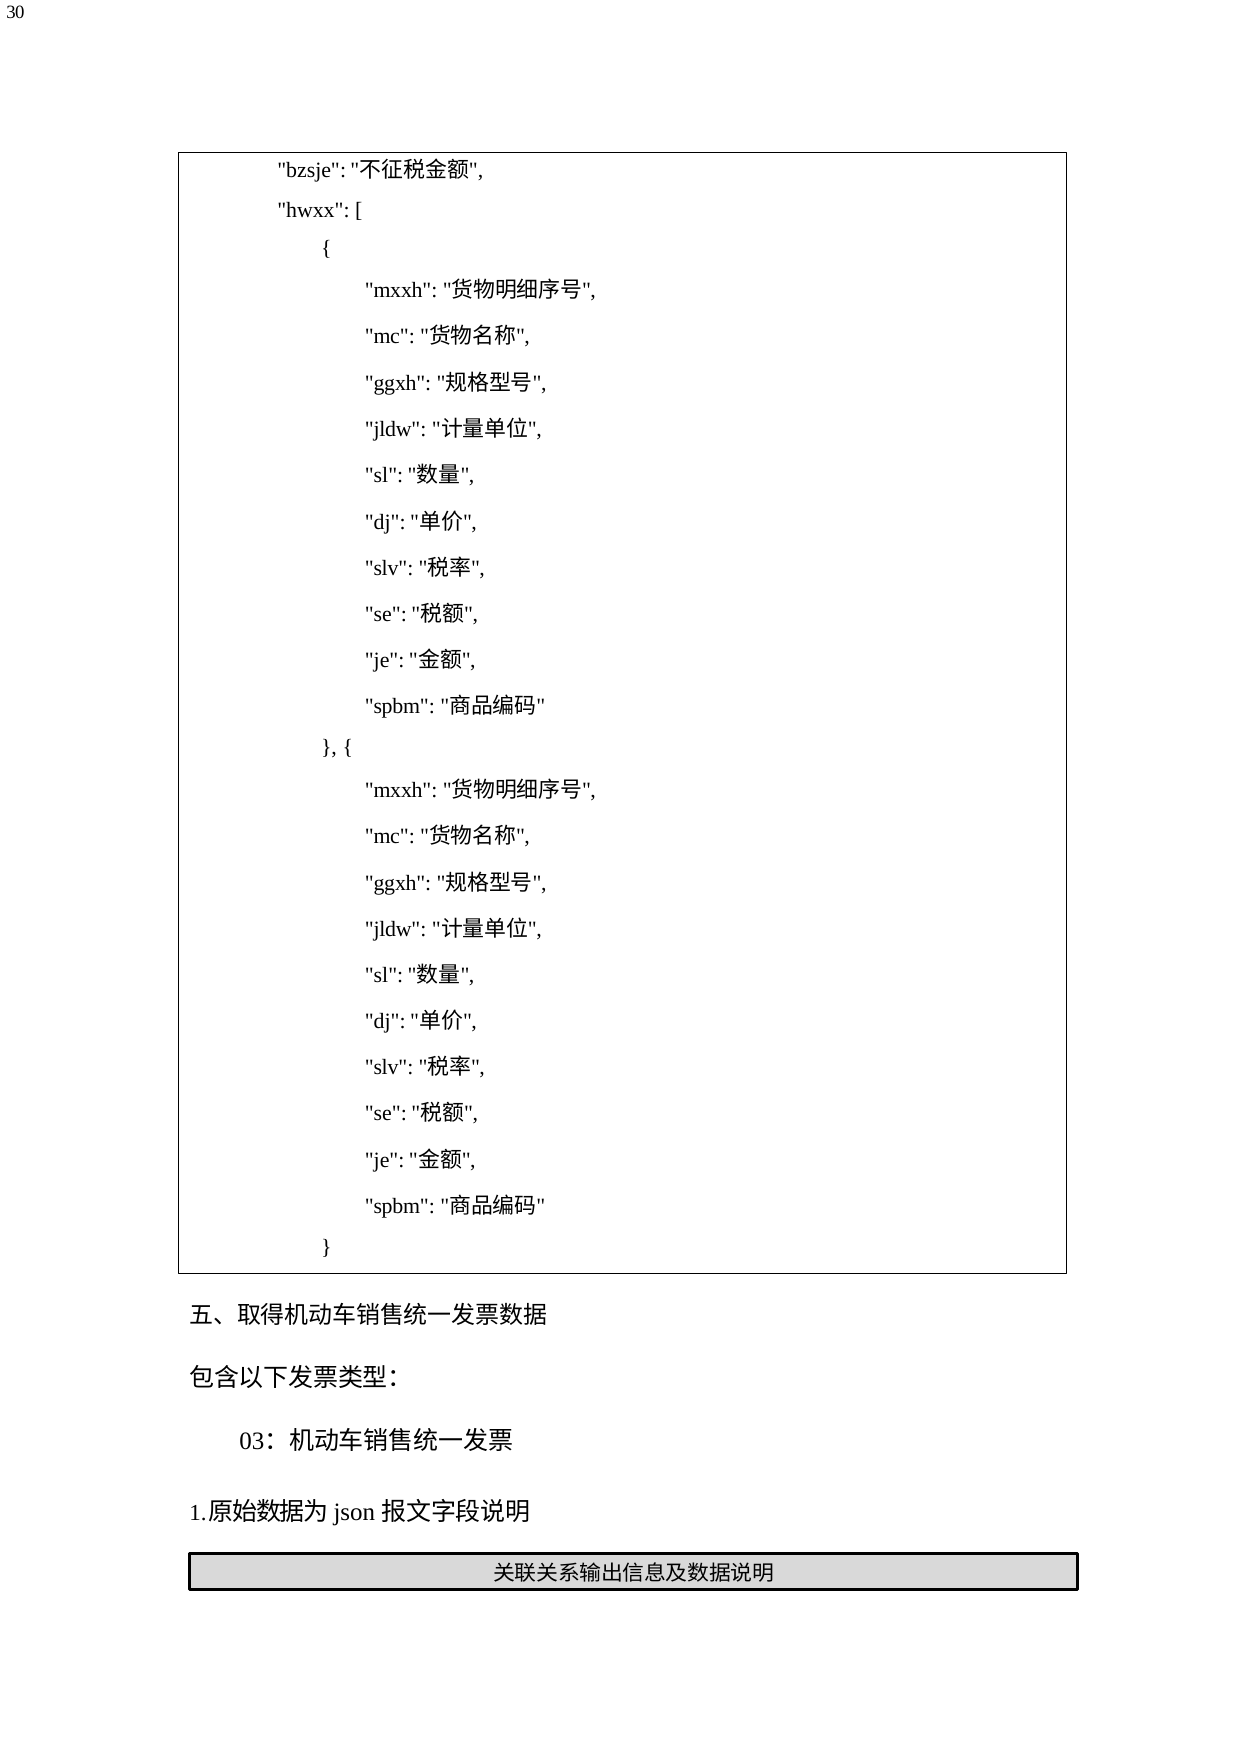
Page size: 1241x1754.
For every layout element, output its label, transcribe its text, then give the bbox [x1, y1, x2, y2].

text 五、取得机动车销售统一发票数据 [189, 1295, 1090, 1330]
list 原始数据为 json 报文字段说明 [189, 1491, 1090, 1528]
text 包含以下发票类型： [189, 1358, 1090, 1394]
text 03：机动车销售统一发票 [239, 1420, 1090, 1456]
